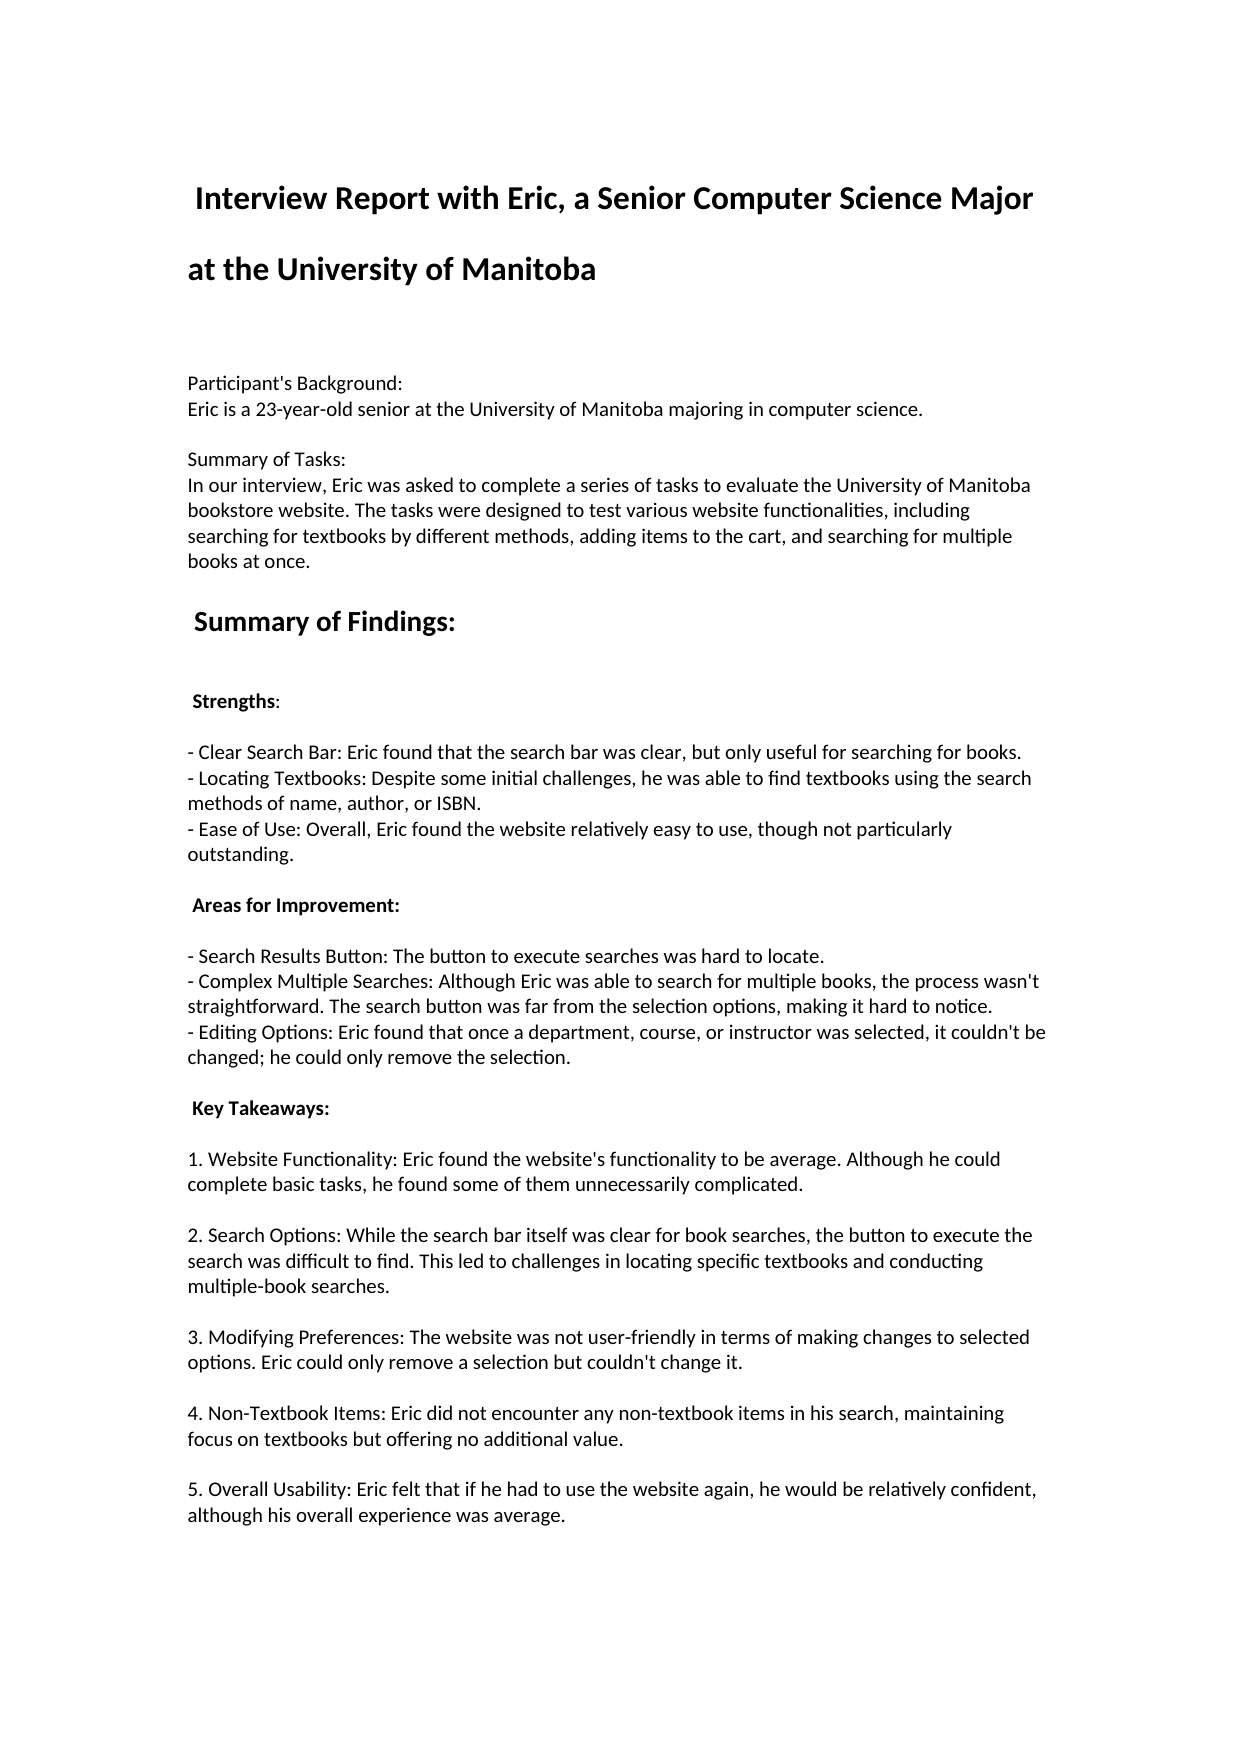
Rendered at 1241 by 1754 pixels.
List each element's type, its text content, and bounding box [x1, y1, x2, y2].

text Participant's Background: [187, 370, 1053, 396]
text - Editing Options: Eric found that once a department, course, or instructor was selected, it couldn't be changed; he could only remove the selection. [187, 1019, 1053, 1070]
text Areas for Improvement: [187, 892, 1053, 917]
subtitle Interview Report with Eric, a Senior Computer Science Major at the University of Manitoba [187, 177, 1053, 288]
list Overall Usability: Eric felt that if he had to use the website again, he would be relatively confident, although his overall experience was average. [187, 1477, 1053, 1527]
text - Ease of Use: Overall, Eric found the website relatively easy to use, though not particularly outstanding. [187, 816, 1053, 867]
text - Search Results Button: The button to execute searches was hard to locate. [187, 943, 1053, 968]
text In our interview, Eric was asked to complete a series of tasks to evaluate the University of Manitoba bookstore website. The tasks were designed to test various website functionalities, including searching for textbooks by different methods, adding items to the cart, and searching for multiple books at once. [187, 472, 1053, 574]
text Eric is a 23-year-old senior at the University of Manitoba majoring in computer science. [187, 396, 1053, 421]
text 3. Modifying Preferences: The website was not user-friendly in terms of making changes to selected options. Eric could only remove a selection but couldn't change it. [187, 1324, 1053, 1375]
text 1. Website Functionality: Eric found the website's functionality to be average. Although he could complete basic tasks, he found some of them unnecessarily complicated. [187, 1146, 1053, 1197]
text Key Takeaways: [187, 1095, 1053, 1121]
text - Clear Search Bar: Eric found that the search bar was clear, but only useful for searching for books. [187, 739, 1053, 765]
text - Locating Textbooks: Despite some initial challenges, he was able to find textbooks using the search methods of name, author, or ISBN. [187, 765, 1053, 816]
text 4. Non-Textbook Items: Eric did not encounter any non-textbook items in his search, maintaining focus on textbooks but offering no additional value. [187, 1400, 1053, 1451]
text Strengths: [187, 689, 1053, 714]
text 2. Search Options: While the search bar itself was clear for book searches, the button to execute the search was difficult to find. This led to challenges in locating specific textbooks and conducting multiple-book searches. [187, 1222, 1053, 1299]
subtitle Summary of Findings: [187, 603, 1053, 638]
text - Complex Multiple Searches: Although Eric was able to search for multiple books, the process wasn't straightforward. The search button was far from the selection options, making it hard to notice. [187, 968, 1053, 1019]
text Summary of Tasks: [187, 447, 1053, 472]
